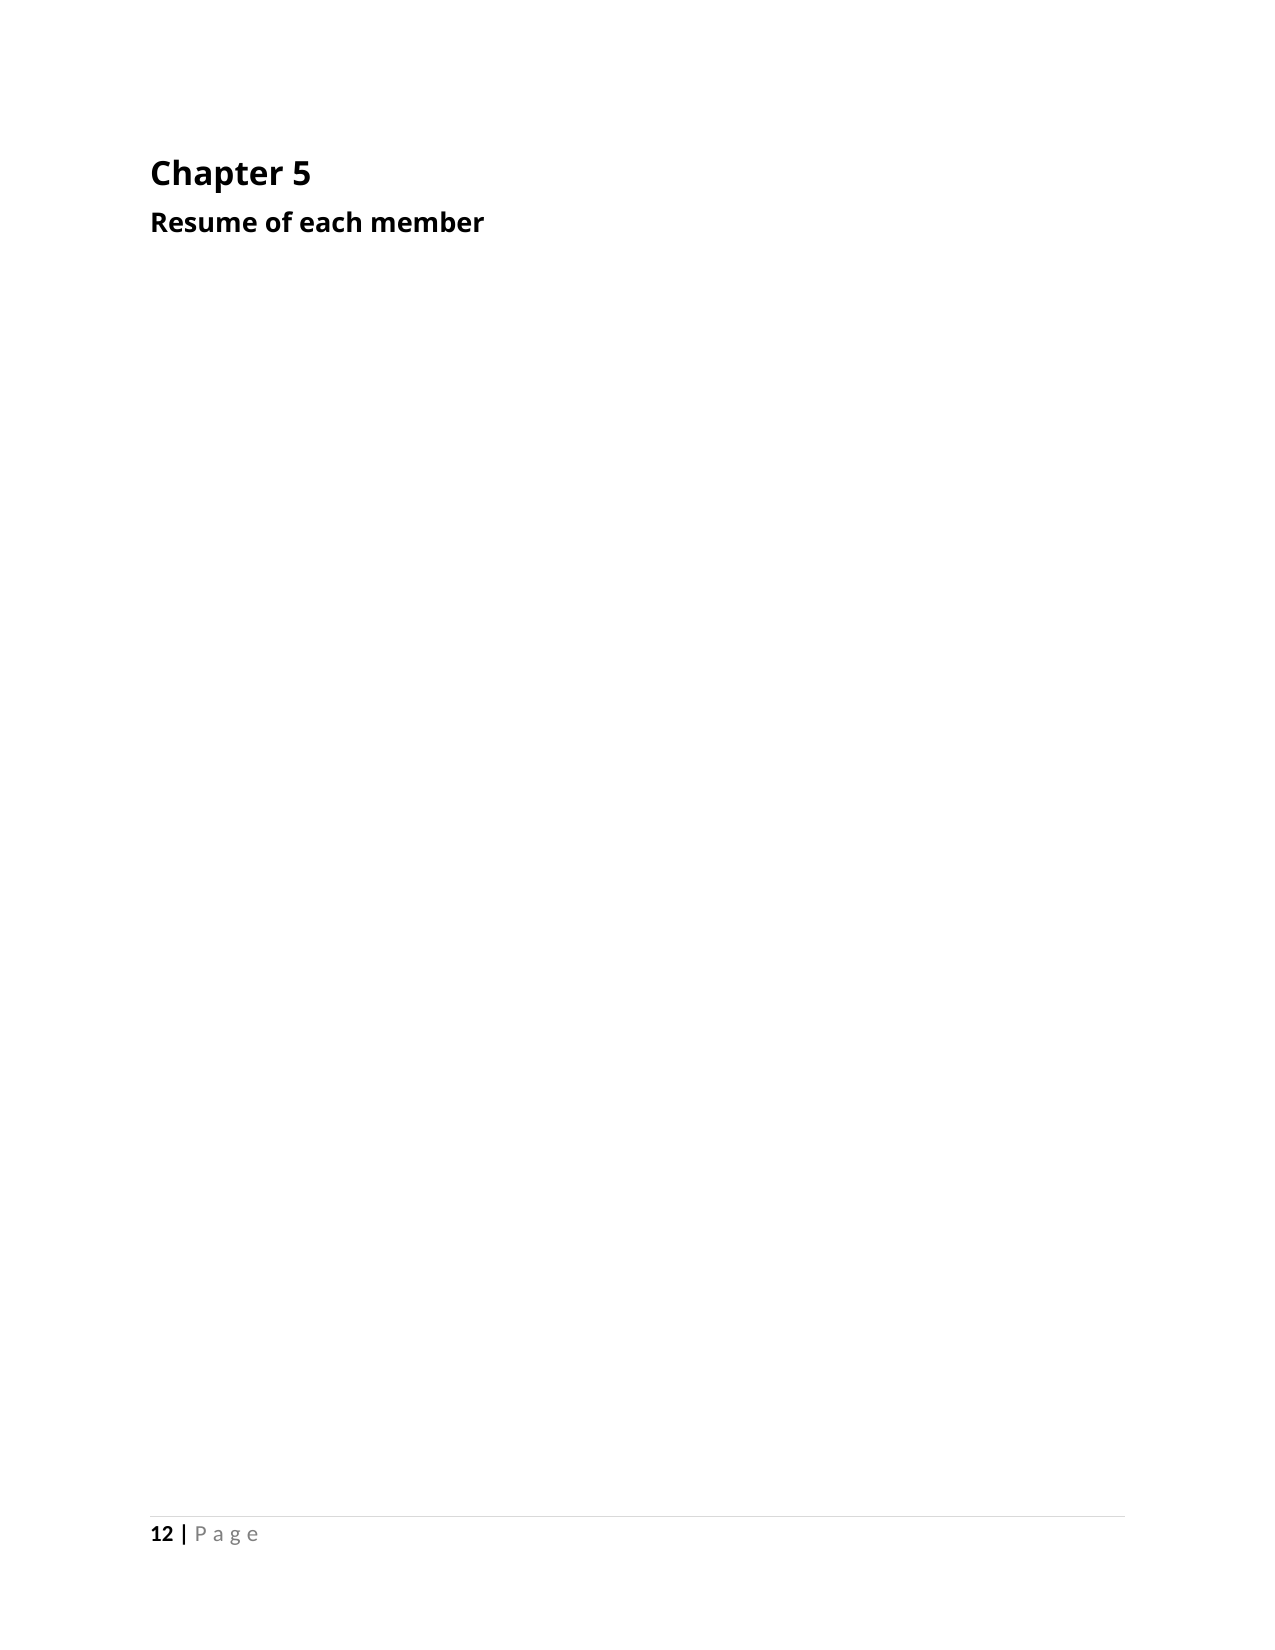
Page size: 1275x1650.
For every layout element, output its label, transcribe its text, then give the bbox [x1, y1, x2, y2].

subtitle Resume of each member [150, 203, 1125, 240]
subtitle Chapter 5 [150, 150, 1125, 195]
